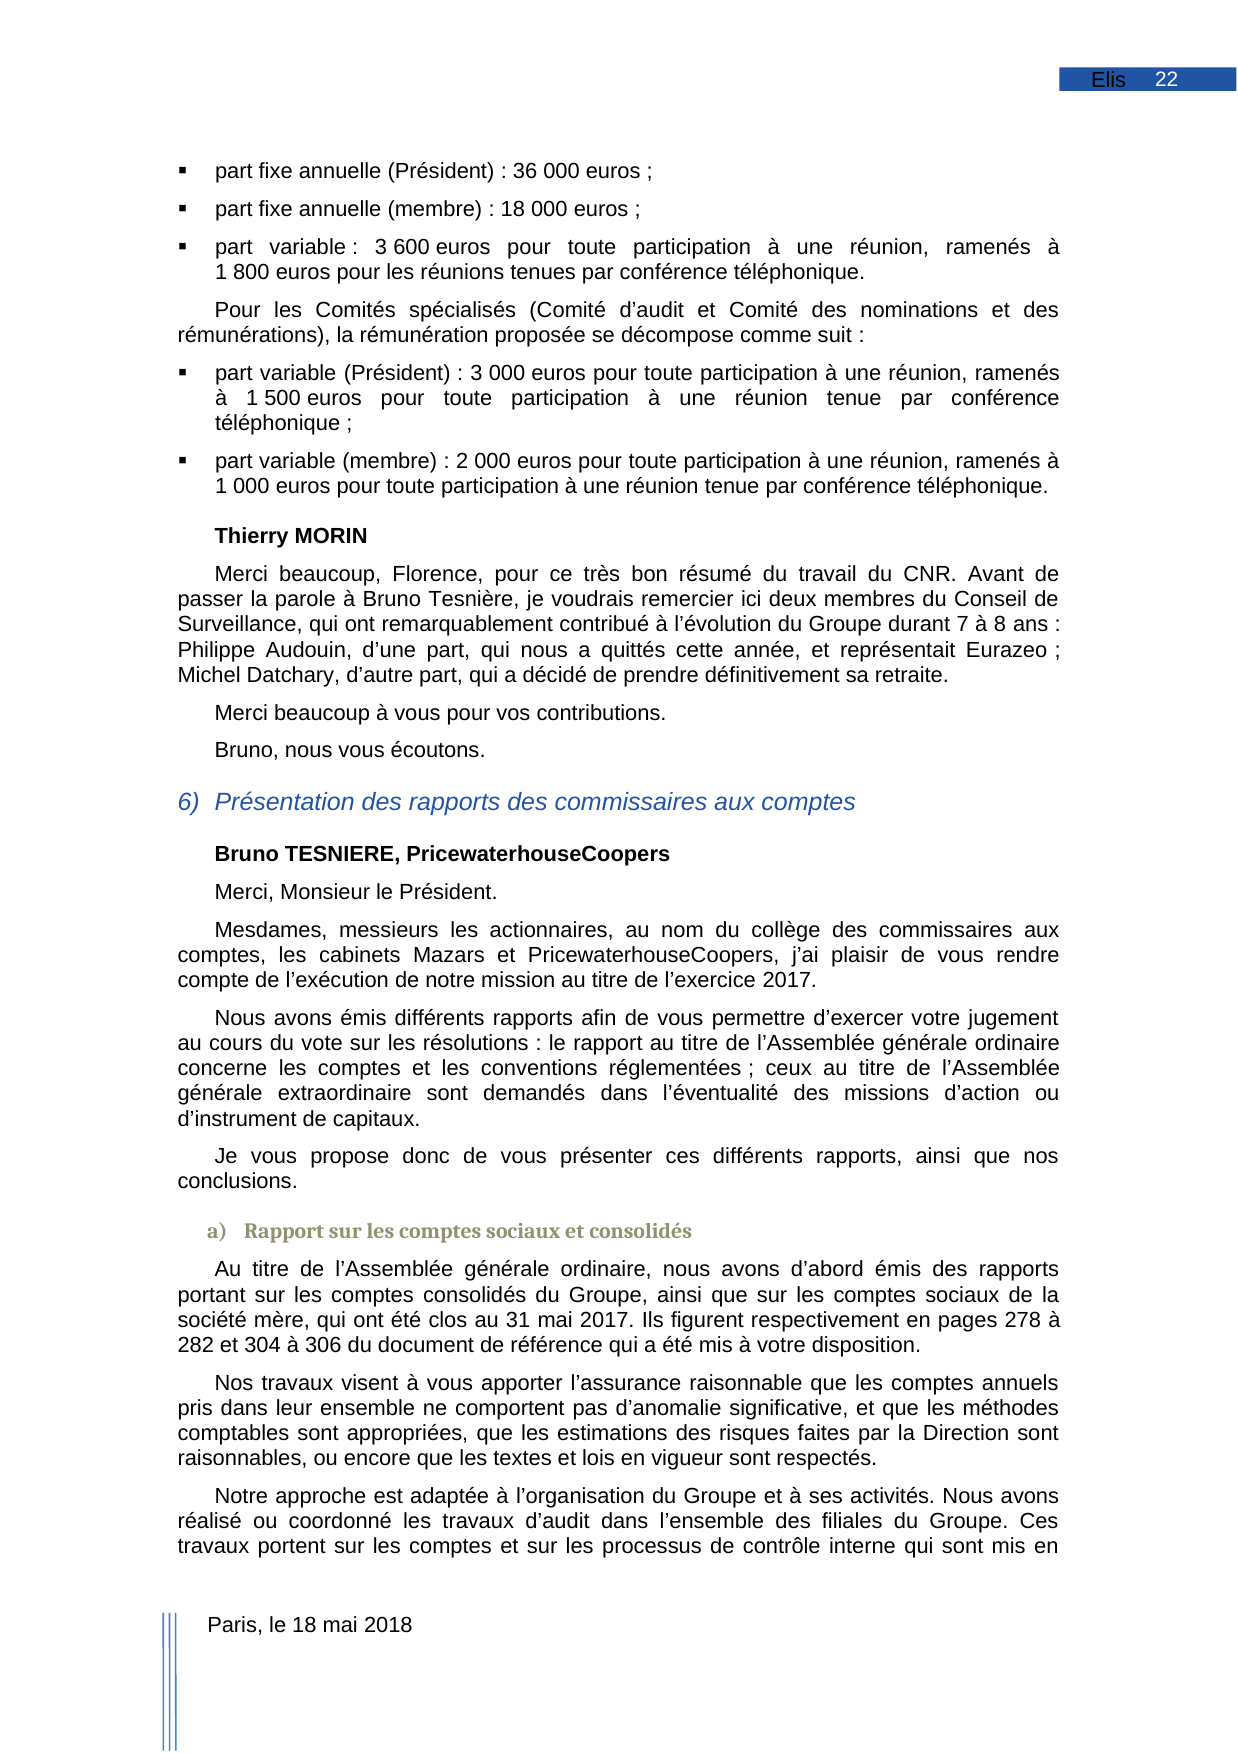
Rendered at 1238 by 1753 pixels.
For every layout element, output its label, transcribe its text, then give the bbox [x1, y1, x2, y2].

text Pour les Comités spécialisés (Comité d’audit et Comité des nominations et des rémunérations), la rémunération proposée se décompose comme suit : [177, 297, 1060, 347]
text Bruno TESNIERE, PricewaterhouseCoopers [177, 841, 1060, 866]
text part fixe annuelle (membre) : 18 000 euros ; [177, 196, 1060, 221]
text Au titre de l’Assemblée générale ordinaire, nous avons d’abord émis des rapports portant sur les comptes consolidés du Groupe, ainsi que sur les comptes sociaux de la société mère, qui ont été clos au 31 mai 2017. Ils figurent respectivement en pages 278 à 282 et 304 à 306 du document de référence qui a été mis à votre disposition. [177, 1256, 1060, 1357]
text Merci, Monsieur le Président. [177, 879, 1060, 904]
text Thierry MORIN [177, 523, 1060, 548]
text Je vous propose donc de vous présenter ces différents rapports, ainsi que nos conclusions. [177, 1143, 1060, 1193]
text part variable : 3 600 euros pour toute participation à une réunion, ramenés à 1 800 euros pour les réunions tenues par conférence téléphonique. [177, 234, 1060, 284]
subtitle Présentation des rapports des commissaires aux comptes [177, 787, 1060, 816]
text Nos travaux visent à vous apporter l’assurance raisonnable que les comptes annuels pris dans leur ensemble ne comportent pas d’anomalie significative, et que les méthodes comptables sont appropriées, que les estimations des risques faites par la Direction sont raisonnables, ou encore que les textes et lois en vigueur sont respectés. [177, 1369, 1060, 1470]
text Nous avons émis différents rapports afin de vous permettre d’exercer votre jugement au cours du vote sur les résolutions : le rapport au titre de l’Assemblée générale ordinaire concerne les comptes et les conventions réglementées ; ceux au titre de l’Assemblée générale extraordinaire sont demandés dans l’éventualité des missions d’action ou d’instrument de capitaux. [177, 1004, 1060, 1131]
subtitle Rapport sur les comptes sociaux et consolidés [207, 1218, 1060, 1244]
text part variable (Président) : 3 000 euros pour toute participation à une réunion, ramenés à 1 500 euros pour toute participation à une réunion tenue par conférence téléphonique ; [177, 359, 1060, 435]
text Merci beaucoup, Florence, pour ce très bon résumé du travail du CNR. Avant de passer la parole à Bruno Tesnière, je voudrais remercier ici deux membres du Conseil de Surveillance, qui ont remarquablement contribué à l’évolution du Groupe durant 7 à 8 ans : Philippe Audouin, d’une part, qui nous a quittés cette année, et représentait Eurazeo ; Michel Datchary, d’autre part, qui a décidé de prendre définitivement sa retraite. [177, 561, 1060, 687]
text part variable (membre) : 2 000 euros pour toute participation à une réunion, ramenés à 1 000 euros pour toute participation à une réunion tenue par conférence téléphonique. [177, 448, 1060, 498]
text Merci beaucoup à vous pour vos contributions. [177, 699, 1060, 724]
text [177, 1483, 1060, 1558]
text Mesdames, messieurs les actionnaires, au nom du collège des commissaires aux comptes, les cabinets Mazars et PricewaterhouseCoopers, j’ai plaisir de vous rendre compte de l’exécution de notre mission au titre de l’exercice 2017. [177, 916, 1060, 992]
text part fixe annuelle (Président) : 36 000 euros ; [177, 158, 1060, 183]
text Bruno, nous vous écoutons. [177, 737, 1060, 762]
